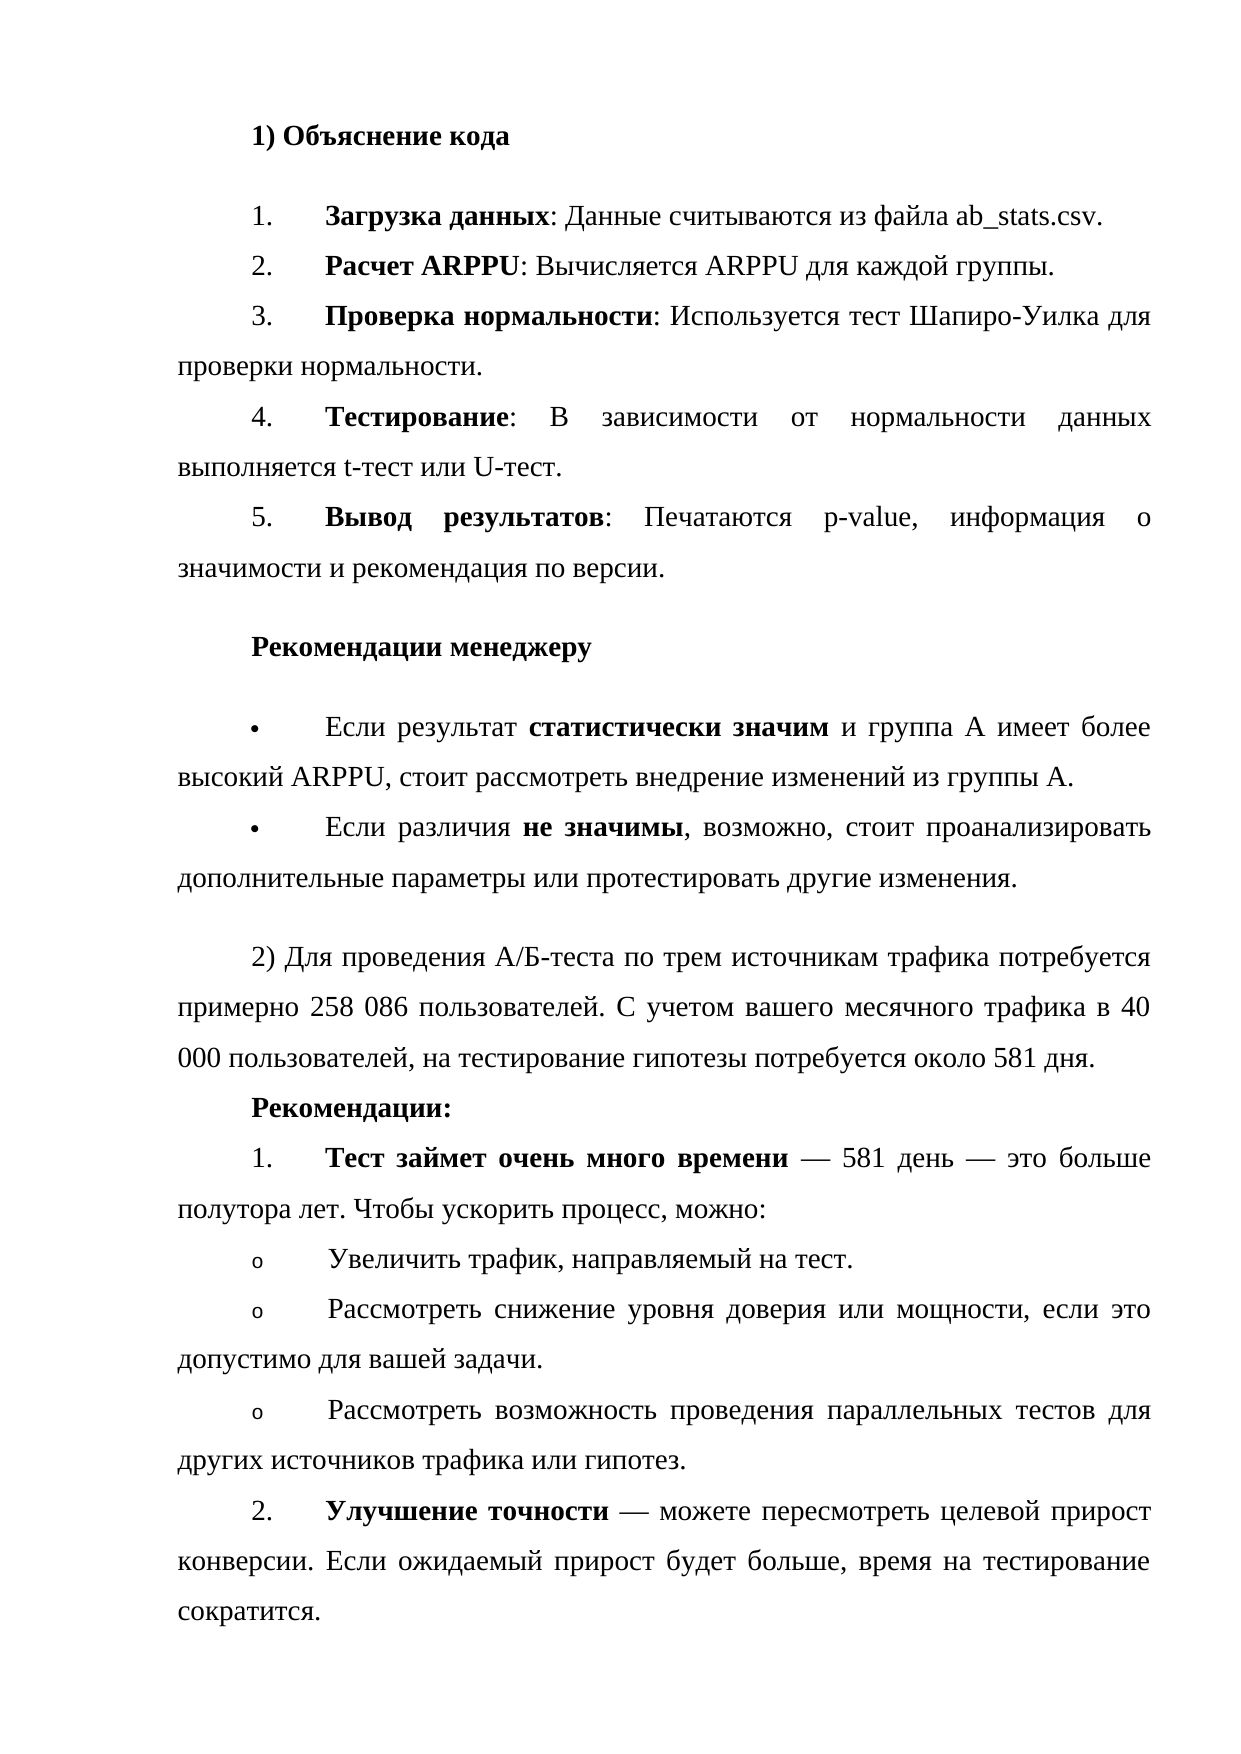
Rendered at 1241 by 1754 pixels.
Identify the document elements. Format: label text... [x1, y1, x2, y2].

text Рекомендации: [177, 1090, 1152, 1124]
list Вывод результатов: Печатаются p-value, информация о значимости и рекомендация по версии. [177, 499, 1152, 583]
text Рекомендации менеджеру [177, 629, 1152, 663]
list Если результат статистически значим и группа A имеет более высокий ARPPU, стоит рассмотреть внедрение изменений из группы A. [177, 709, 1152, 793]
list Проверка нормальности: Используется тест Шапиро-Уилка для проверки нормальности. [177, 298, 1152, 382]
list Загрузка данных: Данные считываются из файла ab_stats.csv. [177, 198, 1152, 231]
list Если различия не значимы, возможно, стоит проанализировать дополнительные параметры или протестировать другие изменения. [177, 809, 1152, 893]
list Рассмотреть снижение уровня доверия или мощности, если это допустимо для вашей задачи. [177, 1291, 1152, 1375]
list Тестирование: В зависимости от нормальности данных выполняется t-тест или U-тест. [177, 399, 1152, 483]
list Тест займет очень много времени — 581 день — это больше полутора лет. Чтобы ускорить процесс, можно: [177, 1140, 1152, 1224]
list Увеличить трафик, направляемый на тест. [177, 1241, 1152, 1274]
list Улучшение точности — можете пересмотреть целевой прирост конверсии. Если ожидаемый прирост будет больше, время на тестирование сократится. [177, 1493, 1152, 1627]
list Рассмотреть возможность проведения параллельных тестов для других источников трафика или гипотез. [177, 1392, 1152, 1476]
subtitle 1) Объяснение кода [177, 118, 1152, 152]
list Расчет ARPPU: Вычисляется ARPPU для каждой группы. [177, 248, 1152, 281]
text 2) Для проведения А/Б-теста по трем источникам трафика потребуется примерно 258 086 пользователей. С учетом вашего месячного трафика в 40 000 пользователей, на тестирование гипотезы потребуется около 581 дня. [177, 939, 1152, 1073]
